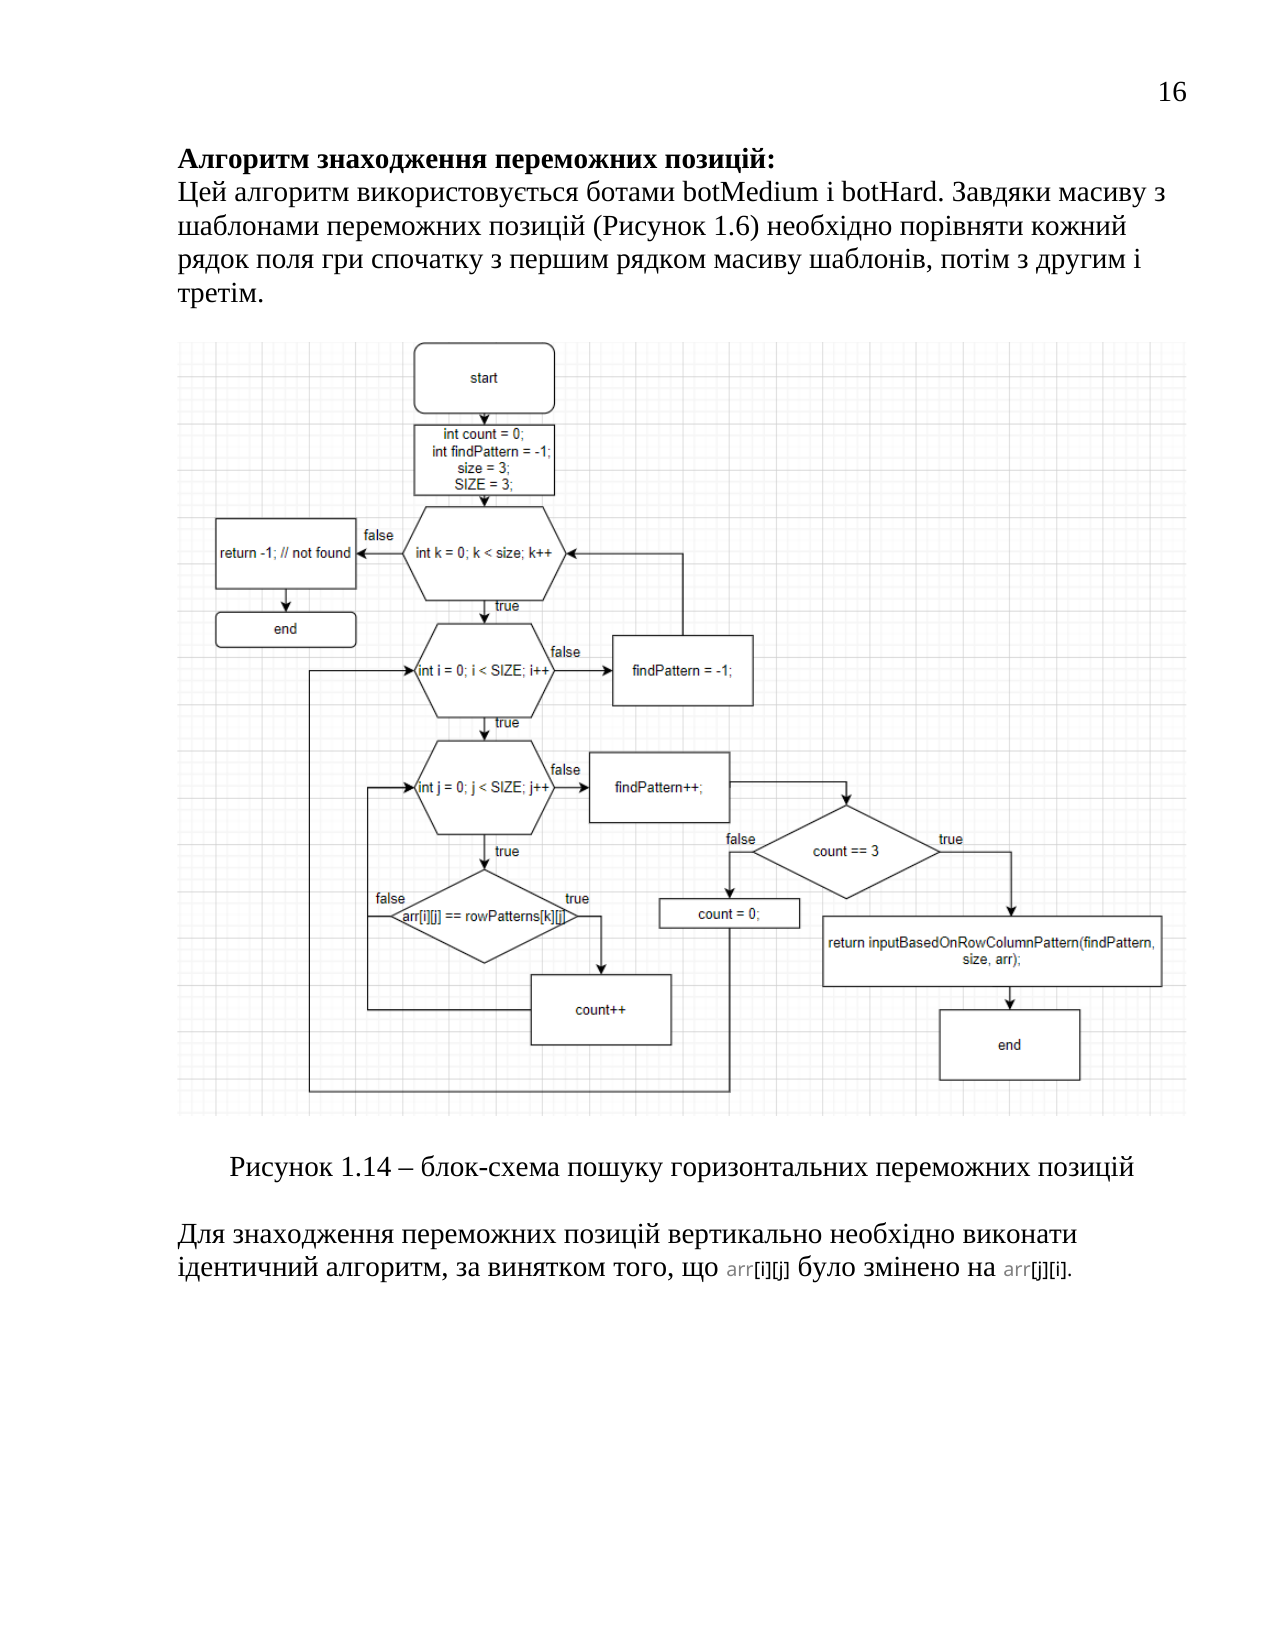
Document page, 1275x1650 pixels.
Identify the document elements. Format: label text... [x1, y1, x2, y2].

text Для знаходження переможних позицій вертикально необхідно виконати ідентичний алгоритм, за винятком того, що arr[i][j] було змінено на arr[j][i]. [177, 1216, 1186, 1283]
text Рисунок 1.14 – блок-схема пошуку горизонтальних переможних позицій [177, 1149, 1186, 1182]
text Цей алгоритм використовується ботами botMedium і botHard. Завдяки масиву з шаблонами переможних позицій (Рисунок 1.6) необхідно порівняти кожний рядок поля гри спочатку з першим рядком масиву шаблонів, потім з другим і третім. [177, 174, 1186, 308]
text Алгоритм знаходження переможних позицій: [177, 141, 1186, 174]
picture [177, 342, 1187, 1116]
